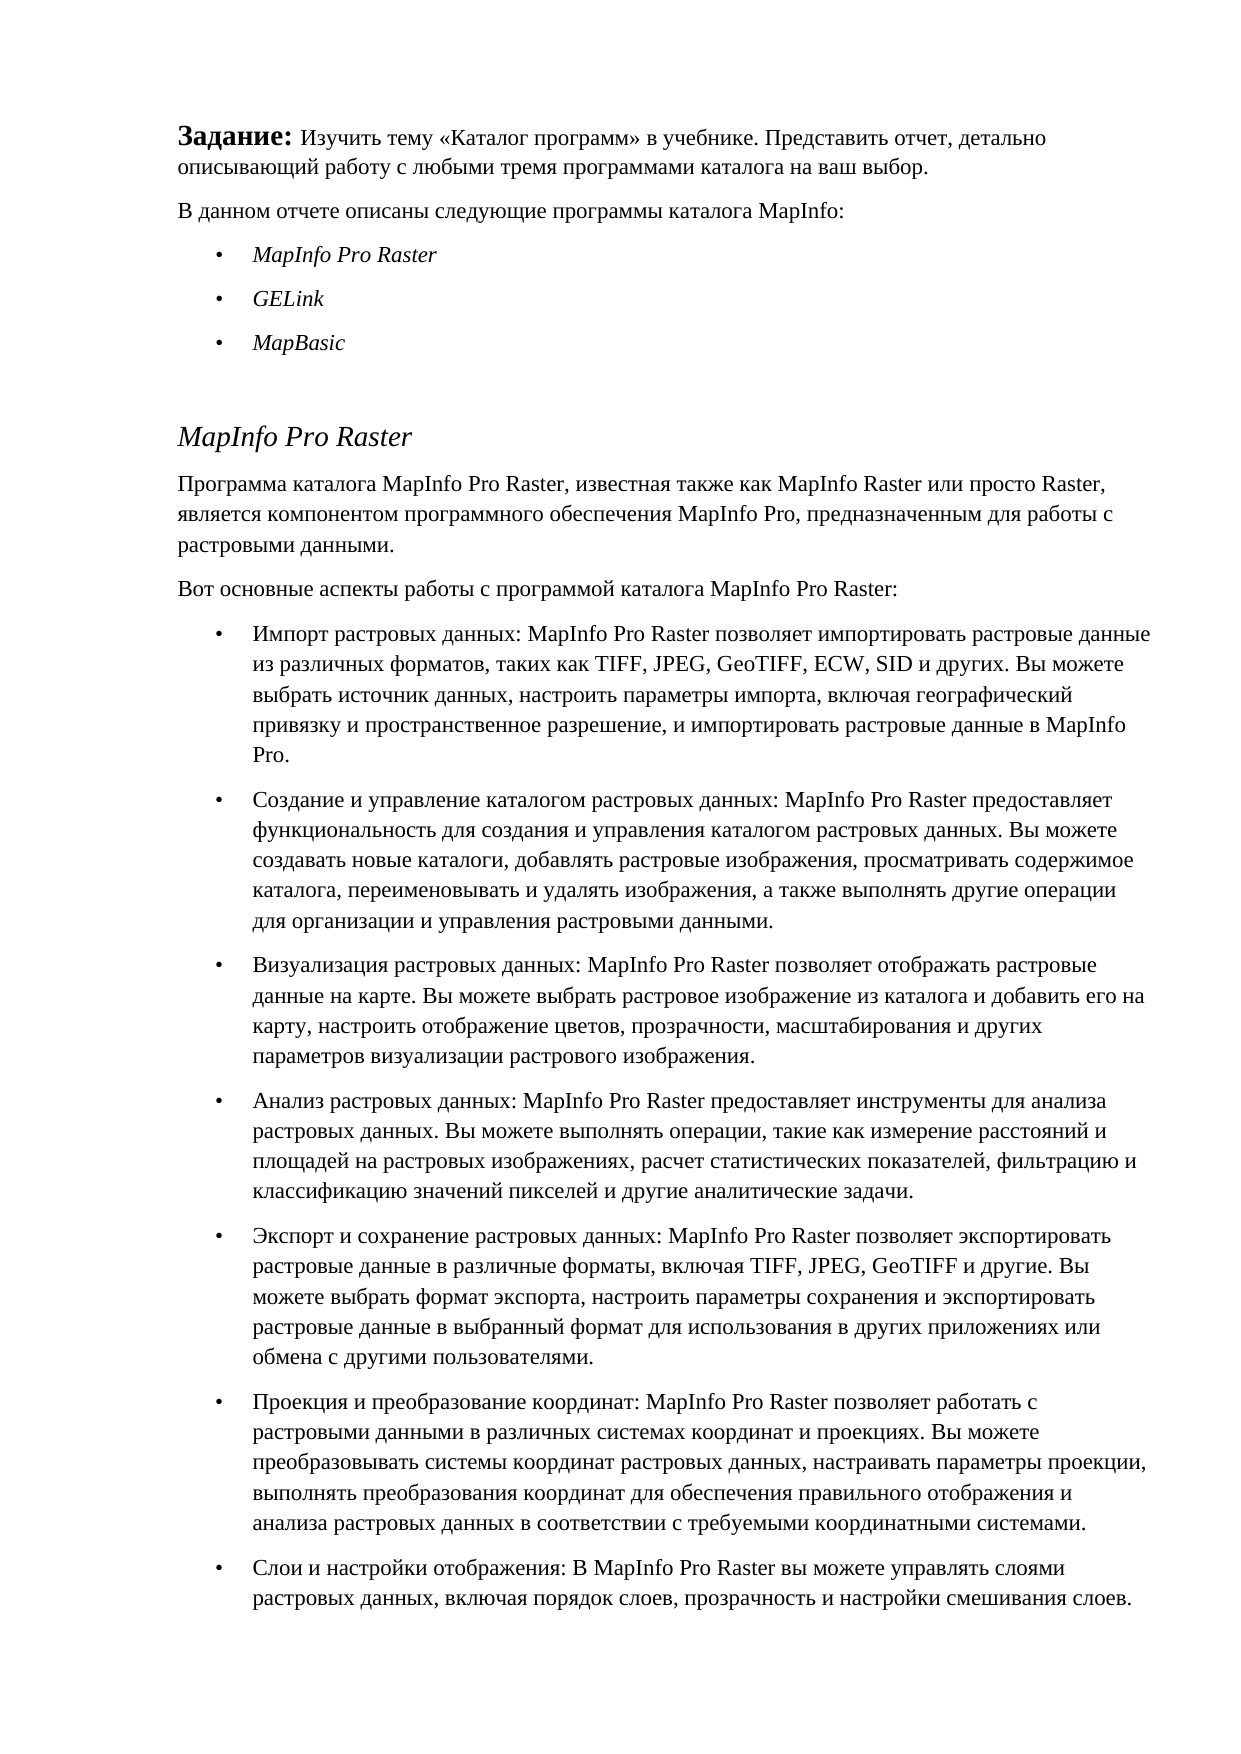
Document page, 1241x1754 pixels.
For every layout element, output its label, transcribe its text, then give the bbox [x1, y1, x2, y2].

text В данном отчете описаны следующие программы каталога MapInfo: [177, 197, 1152, 223]
text Вот основные аспекты работы с программой каталога MapInfo Pro Raster: [177, 575, 1152, 602]
list Экспорт и сохранение растровых данных: MapInfo Pro Raster позволяет экспортировать растровые данные в различные форматы, включая TIFF, JPEG, GeoTIFF и другие. Вы можете выбрать формат экспорта, настроить параметры сохранения и экспортировать растровые данные в выбранный формат для использования в других приложениях или обмена с другими пользователями. [215, 1222, 1152, 1369]
text Программа каталога MapInfo Pro Raster, известная также как MapInfo Raster или просто Raster, является компонентом программного обеспечения MapInfo Pro, предназначенным для работы с растровыми данными. [177, 470, 1152, 557]
text MapInfo Pro Raster [177, 419, 1152, 452]
text Задание: Изучить тему «Каталог программ» в учебнике. Представить отчет, детально описывающий работу с любыми тремя программами каталога на ваш выбор. [177, 118, 1152, 179]
list GELink [215, 285, 1152, 311]
list Проекция и преобразование координат: MapInfo Pro Raster позволяет работать с растровыми данными в различных системах координат и проекциях. Вы можете преобразовывать системы координат растровых данных, настраивать параметры проекции, выполнять преобразования координат для обеспечения правильного отображения и анализа растровых данных в соответствии с требуемыми координатными системами. [215, 1388, 1152, 1535]
list MapInfo Pro Raster [215, 241, 1152, 267]
list MapBasic [215, 329, 1152, 355]
list Импорт растровых данных: MapInfo Pro Raster позволяет импортировать растровые данные из различных форматов, таких как TIFF, JPEG, GeoTIFF, ECW, SID и других. Вы можете выбрать источник данных, настроить параметры импорта, включая географический привязку и пространственное разрешение, и импортировать растровые данные в MapInfo Pro. [215, 620, 1152, 767]
list Анализ растровых данных: MapInfo Pro Raster предоставляет инструменты для анализа растровых данных. Вы можете выполнять операции, такие как измерение расстояний и площадей на растровых изображениях, расчет статистических показателей, фильтрацию и классификацию значений пикселей и другие аналитические задачи. [215, 1087, 1152, 1204]
list Визуализация растровых данных: MapInfo Pro Raster позволяет отображать растровые данные на карте. Вы можете выбрать растровое изображение из каталога и добавить его на карту, настроить отображение цветов, прозрачности, масштабирования и других параметров визуализации растрового изображения. [215, 951, 1152, 1068]
list Создание и управление каталогом растровых данных: MapInfo Pro Raster предоставляет функциональность для создания и управления каталогом растровых данных. Вы можете создавать новые каталоги, добавлять растровые изображения, просматривать содержимое каталога, переименовывать и удалять изображения, а также выполнять другие операции для организации и управления растровыми данными. [215, 786, 1152, 933]
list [215, 1553, 1152, 1610]
